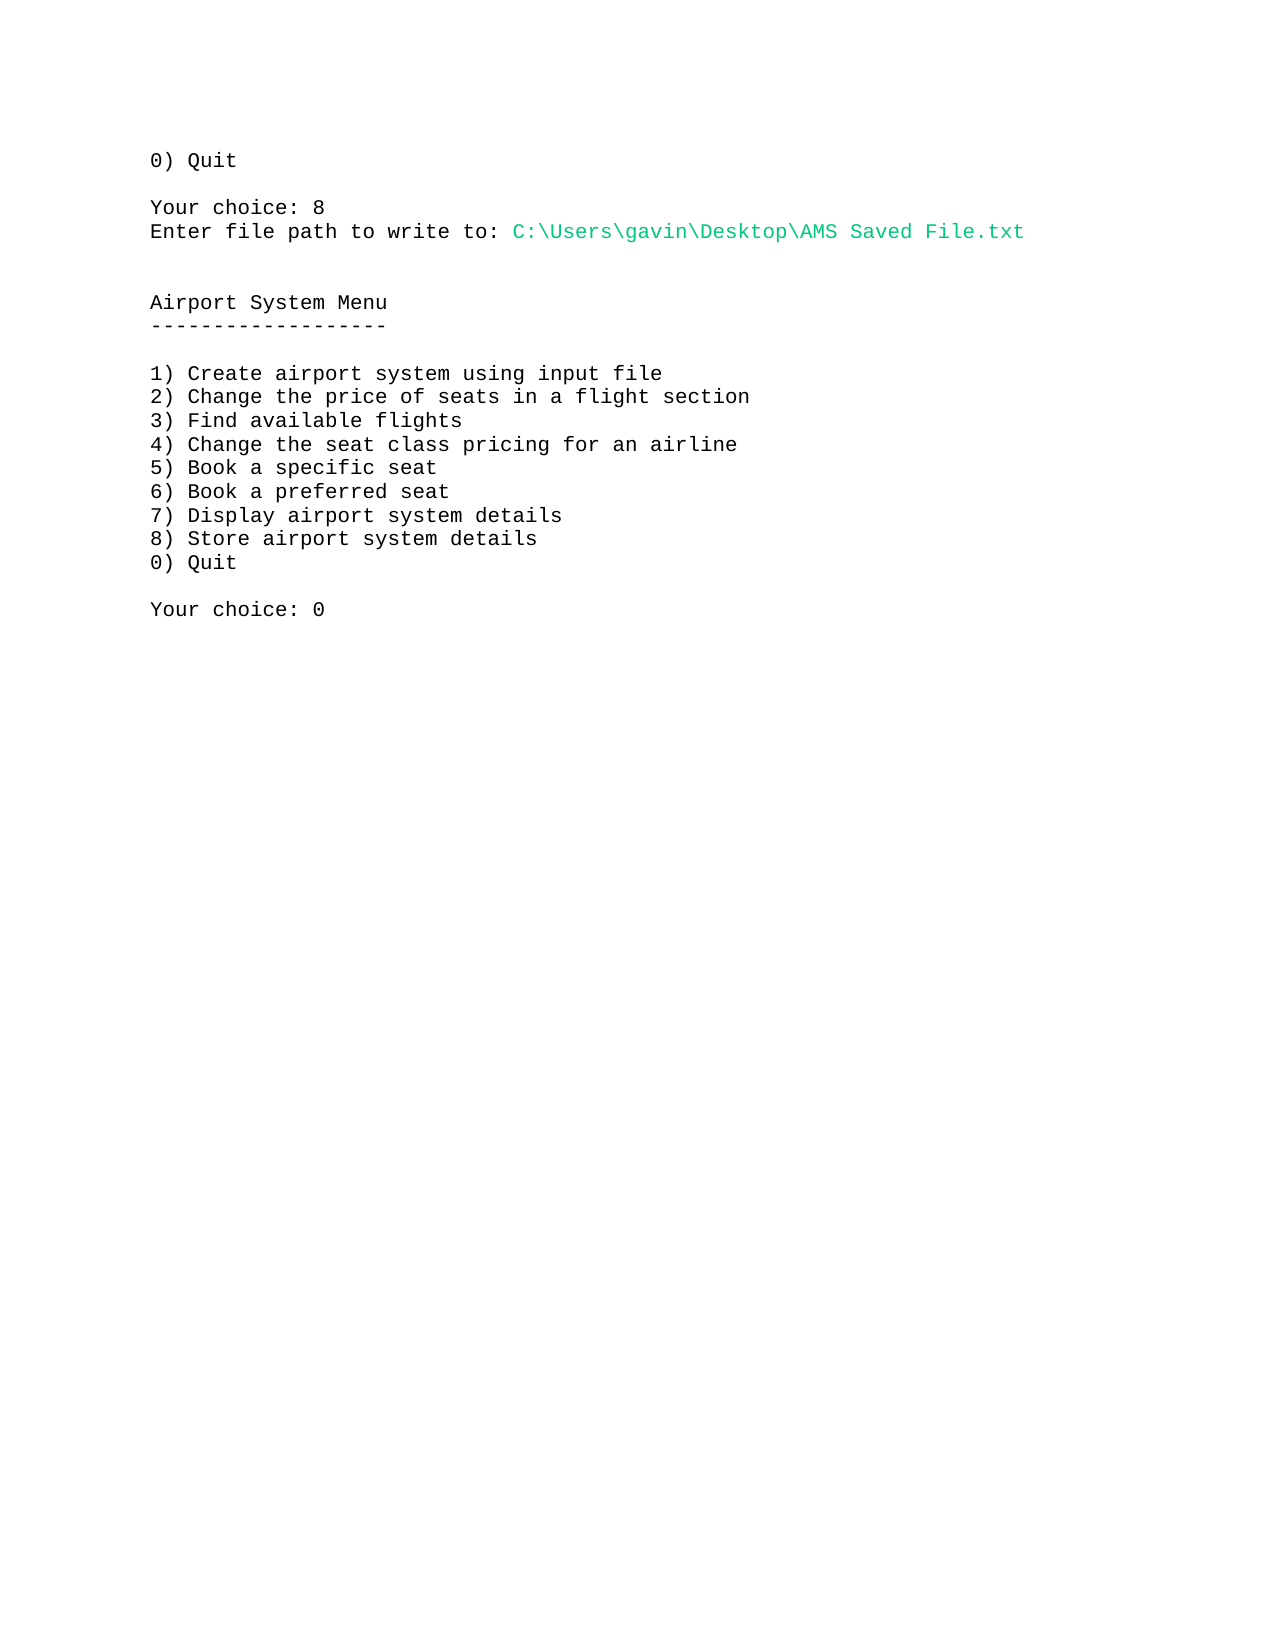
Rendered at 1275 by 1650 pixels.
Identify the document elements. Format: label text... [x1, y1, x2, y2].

text 7) Display airport system details [150, 505, 1125, 528]
text Your choice: 8 [150, 197, 1125, 221]
text Your choice: 0 [150, 599, 1125, 623]
text 0) Quit [150, 150, 1125, 174]
text Enter file path to write to: C:\Users\gavin\Desktop\AMS Saved File.txt [150, 221, 1125, 244]
text 2) Change the price of seats in a flight section [150, 386, 1125, 410]
text 3) Find available flights [150, 410, 1125, 434]
text 5) Book a specific seat [150, 457, 1125, 481]
text 1) Create airport system using input file [150, 363, 1125, 386]
text 8) Store airport system details [150, 528, 1125, 552]
text ------------------- [150, 316, 1125, 339]
text 6) Book a preferred seat [150, 481, 1125, 505]
text 0) Quit [150, 552, 1125, 576]
text Airport System Menu [150, 292, 1125, 316]
text 4) Change the seat class pricing for an airline [150, 434, 1125, 457]
